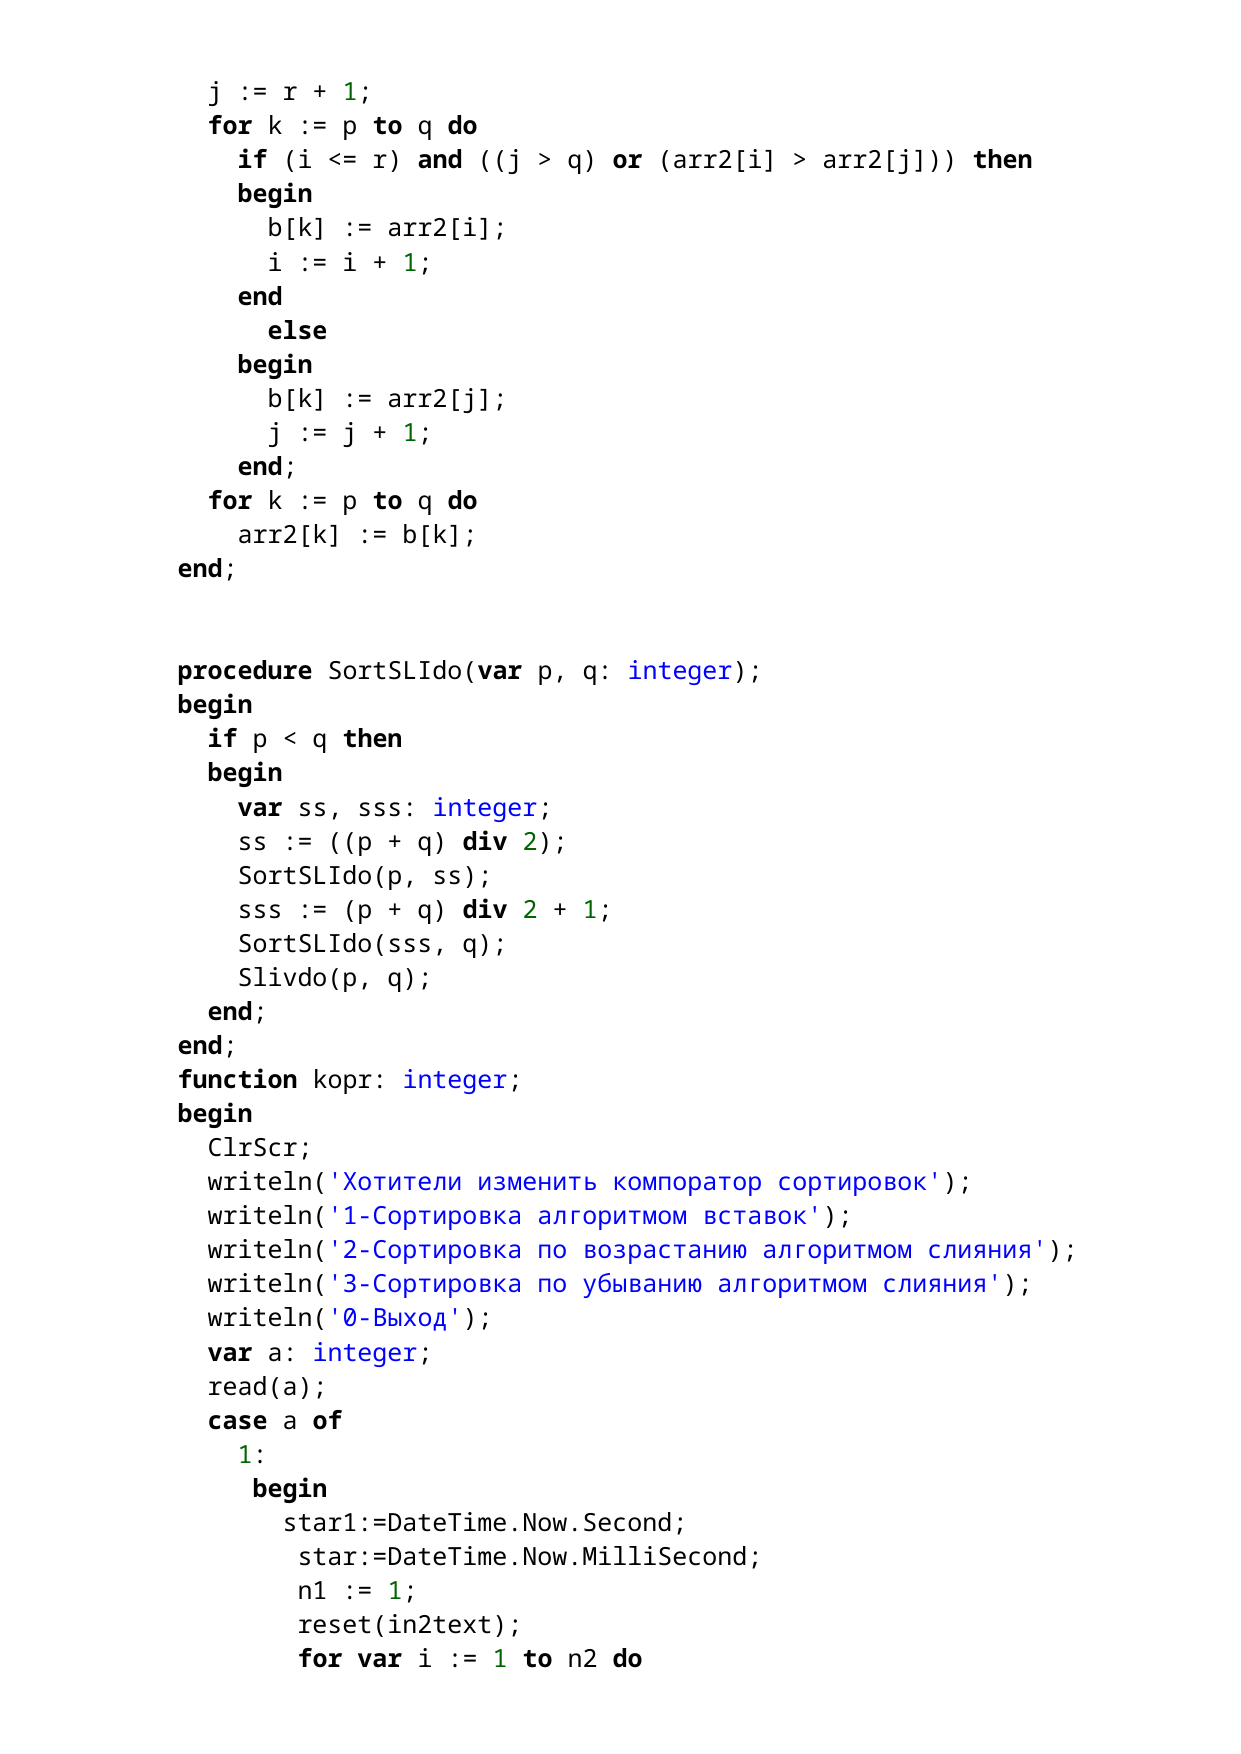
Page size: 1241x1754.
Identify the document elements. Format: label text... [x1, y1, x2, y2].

text for k := p to q do [177, 108, 1152, 142]
text begin [177, 176, 1152, 210]
text var a: integer; [177, 1334, 1152, 1368]
text i := i + 1; [177, 244, 1152, 278]
text begin [177, 1470, 1152, 1504]
text j := j + 1; [177, 414, 1152, 448]
text writeln('2-Сортировка по возрастанию алгоритмом слияния'); [177, 1232, 1152, 1266]
text begin [177, 687, 1152, 721]
text writeln('3-Сортировка по убыванию алгоритмом слияния'); [177, 1266, 1152, 1300]
text writeln('0-Выход'); [177, 1300, 1152, 1334]
text ClrScr; [177, 1130, 1152, 1164]
text if p < q then [177, 721, 1152, 755]
text end; [177, 993, 1152, 1028]
text procedure SortSLIdo(var p, q: integer); [177, 653, 1152, 687]
text read(a); [177, 1368, 1152, 1402]
text end; [177, 1028, 1152, 1062]
text if (i <= r) and ((j > q) or (arr2[i] > arr2[j])) then [177, 142, 1152, 176]
text star:=DateTime.Now.MilliSecond; [177, 1538, 1152, 1573]
text j := r + 1; [177, 74, 1152, 108]
text case a of [177, 1402, 1152, 1436]
text sss := (p + q) div 2 + 1; [177, 891, 1152, 925]
text begin [177, 755, 1152, 789]
text 1: [177, 1436, 1152, 1470]
text function kopr: integer; [177, 1062, 1152, 1096]
text Slivdo(p, q); [177, 959, 1152, 993]
text var ss, sss: integer; [177, 789, 1152, 823]
text end; [177, 448, 1152, 483]
text writeln('1-Сортировка алгоритмом вставок'); [177, 1198, 1152, 1232]
text begin [177, 1096, 1152, 1130]
text for k := p to q do [177, 483, 1152, 517]
text begin [177, 346, 1152, 380]
text b[k] := arr2[j]; [177, 380, 1152, 414]
text SortSLIdo(p, ss); [177, 857, 1152, 891]
text end [177, 278, 1152, 312]
text end; [177, 551, 1152, 585]
text star1:=DateTime.Now.Second; [177, 1504, 1152, 1538]
text ss := ((p + q) div 2); [177, 823, 1152, 857]
text b[k] := arr2[i]; [177, 210, 1152, 244]
text arr2[k] := b[k]; [177, 517, 1152, 551]
text SortSLIdo(sss, q); [177, 925, 1152, 959]
text for var i := 1 to n2 do [177, 1641, 1152, 1675]
text else [177, 312, 1152, 346]
text reset(in2text); [177, 1607, 1152, 1641]
text writeln('Хотители изменить компоратор сортировок'); [177, 1164, 1152, 1198]
text n1 := 1; [177, 1573, 1152, 1607]
